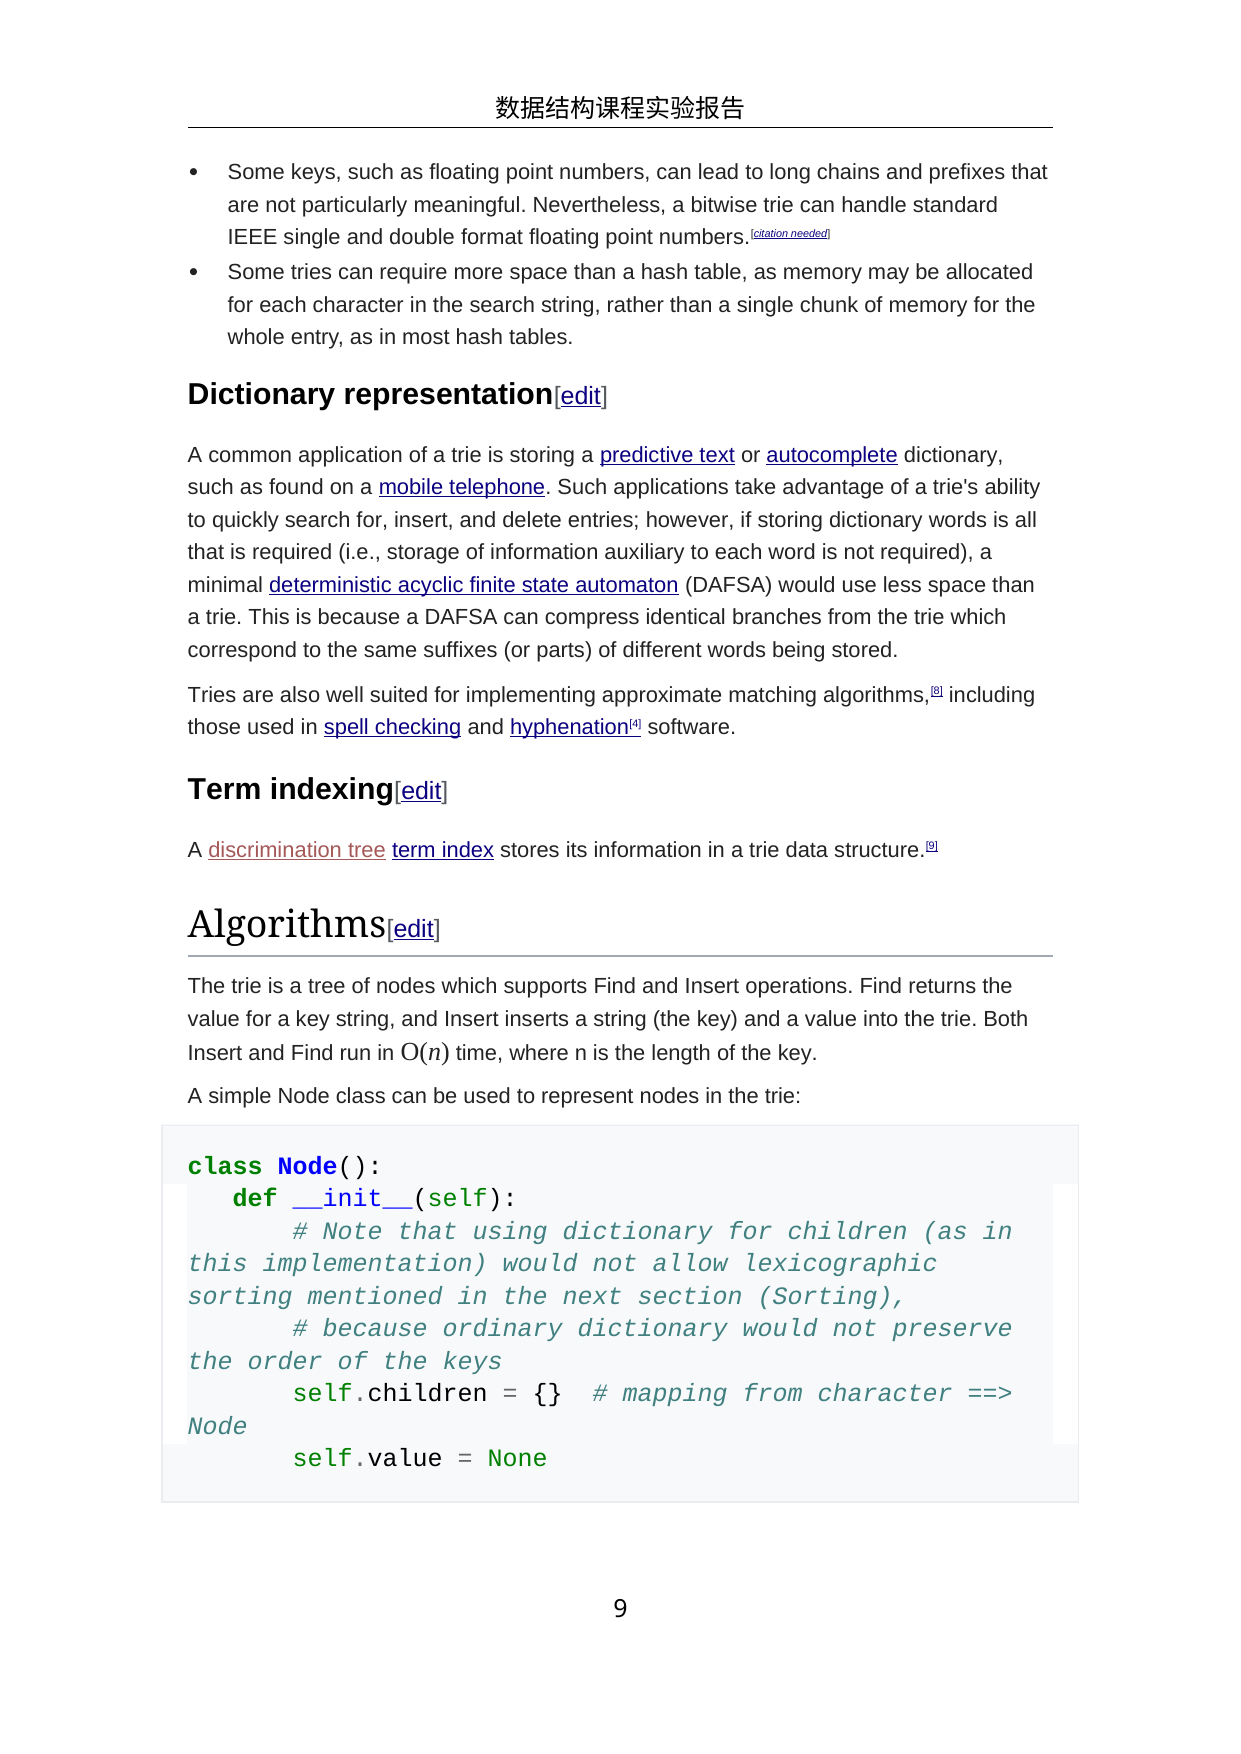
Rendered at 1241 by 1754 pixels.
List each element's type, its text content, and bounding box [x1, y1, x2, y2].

text A common application of a trie is storing a predictive text or autocomplete dictionary, such as found on a mobile telephone. Such applications take advantage of a trie's ability to quickly search for, insert, and delete entries; however, if storing dictionary words is all that is required (i.e., storage of information auxiliary to each word is not required), a minimal deterministic acyclic finite state automaton (DAFSA) would use less space than a trie. This is because a DAFSA can compress identical branches from the trie which correspond to the same suffixes (or parts) of different words being stored. [187, 438, 1053, 666]
text class Node(): [163, 1126, 1078, 1184]
text The trie is a tree of nodes which supports Find and Insert operations. Find returns the value for a key string, and Insert inserts a string (the key) and a value into the trie. Both Insert and Find run in O(n) time, where n is the length of the key. [187, 969, 1053, 1067]
subtitle Algorithms[edit] [187, 891, 1053, 957]
list Some tries can require more space than a hash table, as memory may be allocated for each character in the search string, rather than a single chunk of memory for the whole entry, as in most hash tables. [190, 256, 1053, 353]
text Tries are also well suited for implementing approximate matching algorithms,[8] including those used in spell checking and hyphenation[4] software. [187, 678, 1053, 743]
text A simple Node class can be used to represent nodes in the trie: [187, 1079, 1053, 1112]
text def __init__(self): [187, 1184, 1053, 1216]
subtitle Dictionary representation[edit] [187, 361, 1053, 426]
text A discrimination tree term index stores its information in a trie data structure.[9] [187, 833, 1053, 866]
list Some keys, such as floating point numbers, can lead to long chains and prefixes that are not particularly meaningful. Nevertheless, a bitwise trie can handle standard IEEE single and double format floating point numbers.[citation needed] [190, 156, 1053, 253]
text # because ordinary dictionary would not preserve the order of the keys [187, 1314, 1053, 1379]
text self.value = None [163, 1417, 1078, 1501]
subtitle Term indexing[edit] [187, 756, 1053, 821]
text # Note that using dictionary for children (as in this implementation) would not allow lexicographic sorting mentioned in the next section (Sorting), [187, 1216, 1053, 1314]
text self.children = {} # mapping from character ==> Node [187, 1379, 1053, 1417]
